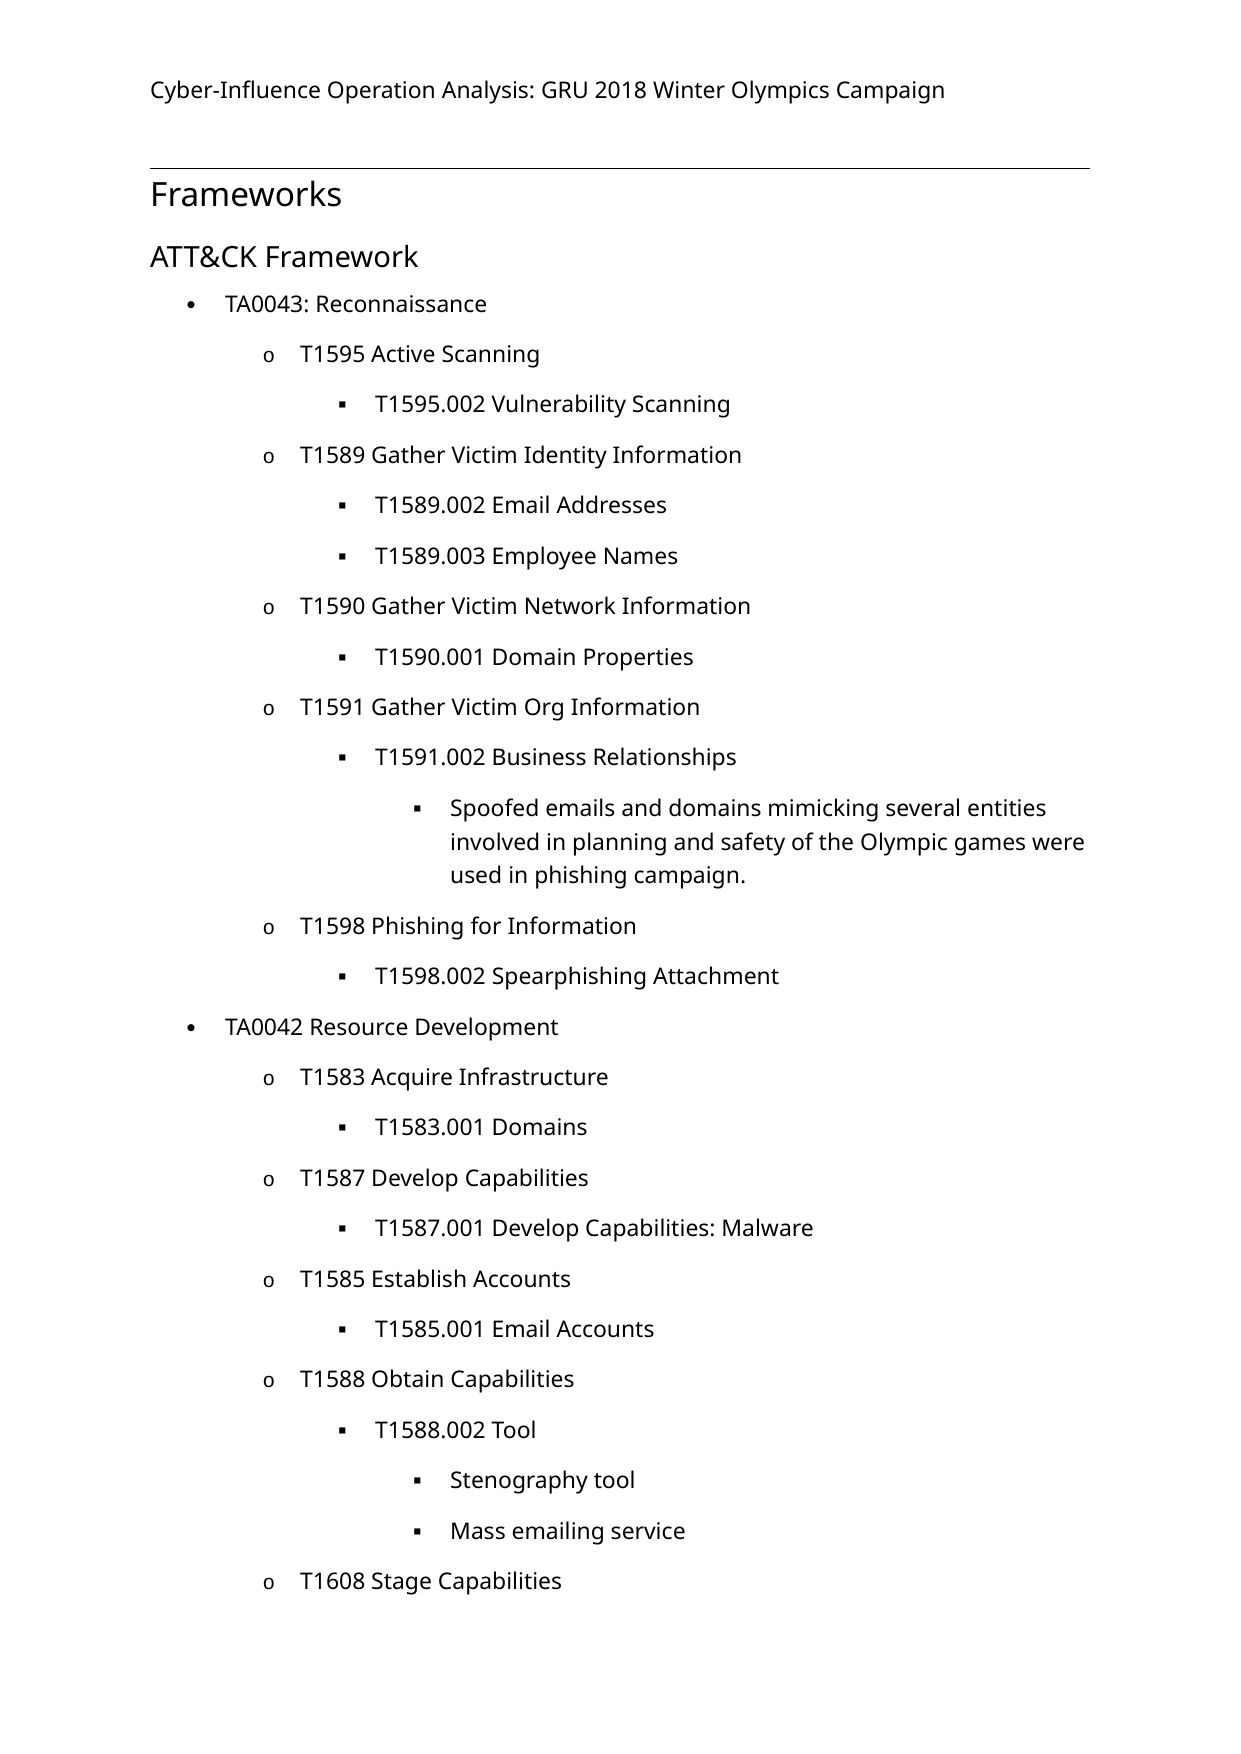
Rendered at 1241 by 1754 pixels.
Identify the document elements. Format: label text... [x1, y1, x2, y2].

list T1598.002 Spearphishing Attachment [337, 960, 1090, 991]
list Stenography tool [412, 1464, 1090, 1495]
list T1591.002 Business Relationships [337, 741, 1090, 772]
list T1585.001 Email Accounts [337, 1313, 1090, 1344]
list T1590.001 Domain Properties [337, 640, 1090, 672]
list T1591 Gather Victim Org Information [262, 691, 1090, 722]
list T1589.003 Employee Names [337, 539, 1090, 571]
list TA0043: Reconnaissance [187, 287, 1090, 319]
list TA0042 Resource Development [187, 1010, 1090, 1042]
list T1587.001 Develop Capabilities: Malware [337, 1212, 1090, 1243]
list T1590 Gather Victim Network Information [262, 590, 1090, 621]
subtitle ATT&CK Framework [150, 236, 1090, 276]
list Spoofed emails and domains mimicking several entities involved in planning and safety of the Olympic games were used in phishing campaign. [412, 792, 1090, 890]
list T1583 Acquire Infrastructure [262, 1061, 1090, 1092]
list T1583.001 Domains [337, 1111, 1090, 1142]
subtitle Frameworks [150, 169, 1090, 216]
list T1608 Stage Capabilities [262, 1565, 1090, 1596]
list T1589.002 Email Addresses [337, 489, 1090, 520]
list T1589 Gather Victim Identity Information [262, 439, 1090, 470]
list T1588 Obtain Capabilities [262, 1363, 1090, 1394]
list Mass emailing service [412, 1514, 1090, 1546]
list T1588.002 Tool [337, 1414, 1090, 1445]
list T1595 Active Scanning [262, 338, 1090, 369]
list T1587 Develop Capabilities [262, 1162, 1090, 1193]
list T1595.002 Vulnerability Scanning [337, 388, 1090, 419]
list T1598 Phishing for Information [262, 909, 1090, 941]
list T1585 Establish Accounts [262, 1262, 1090, 1294]
